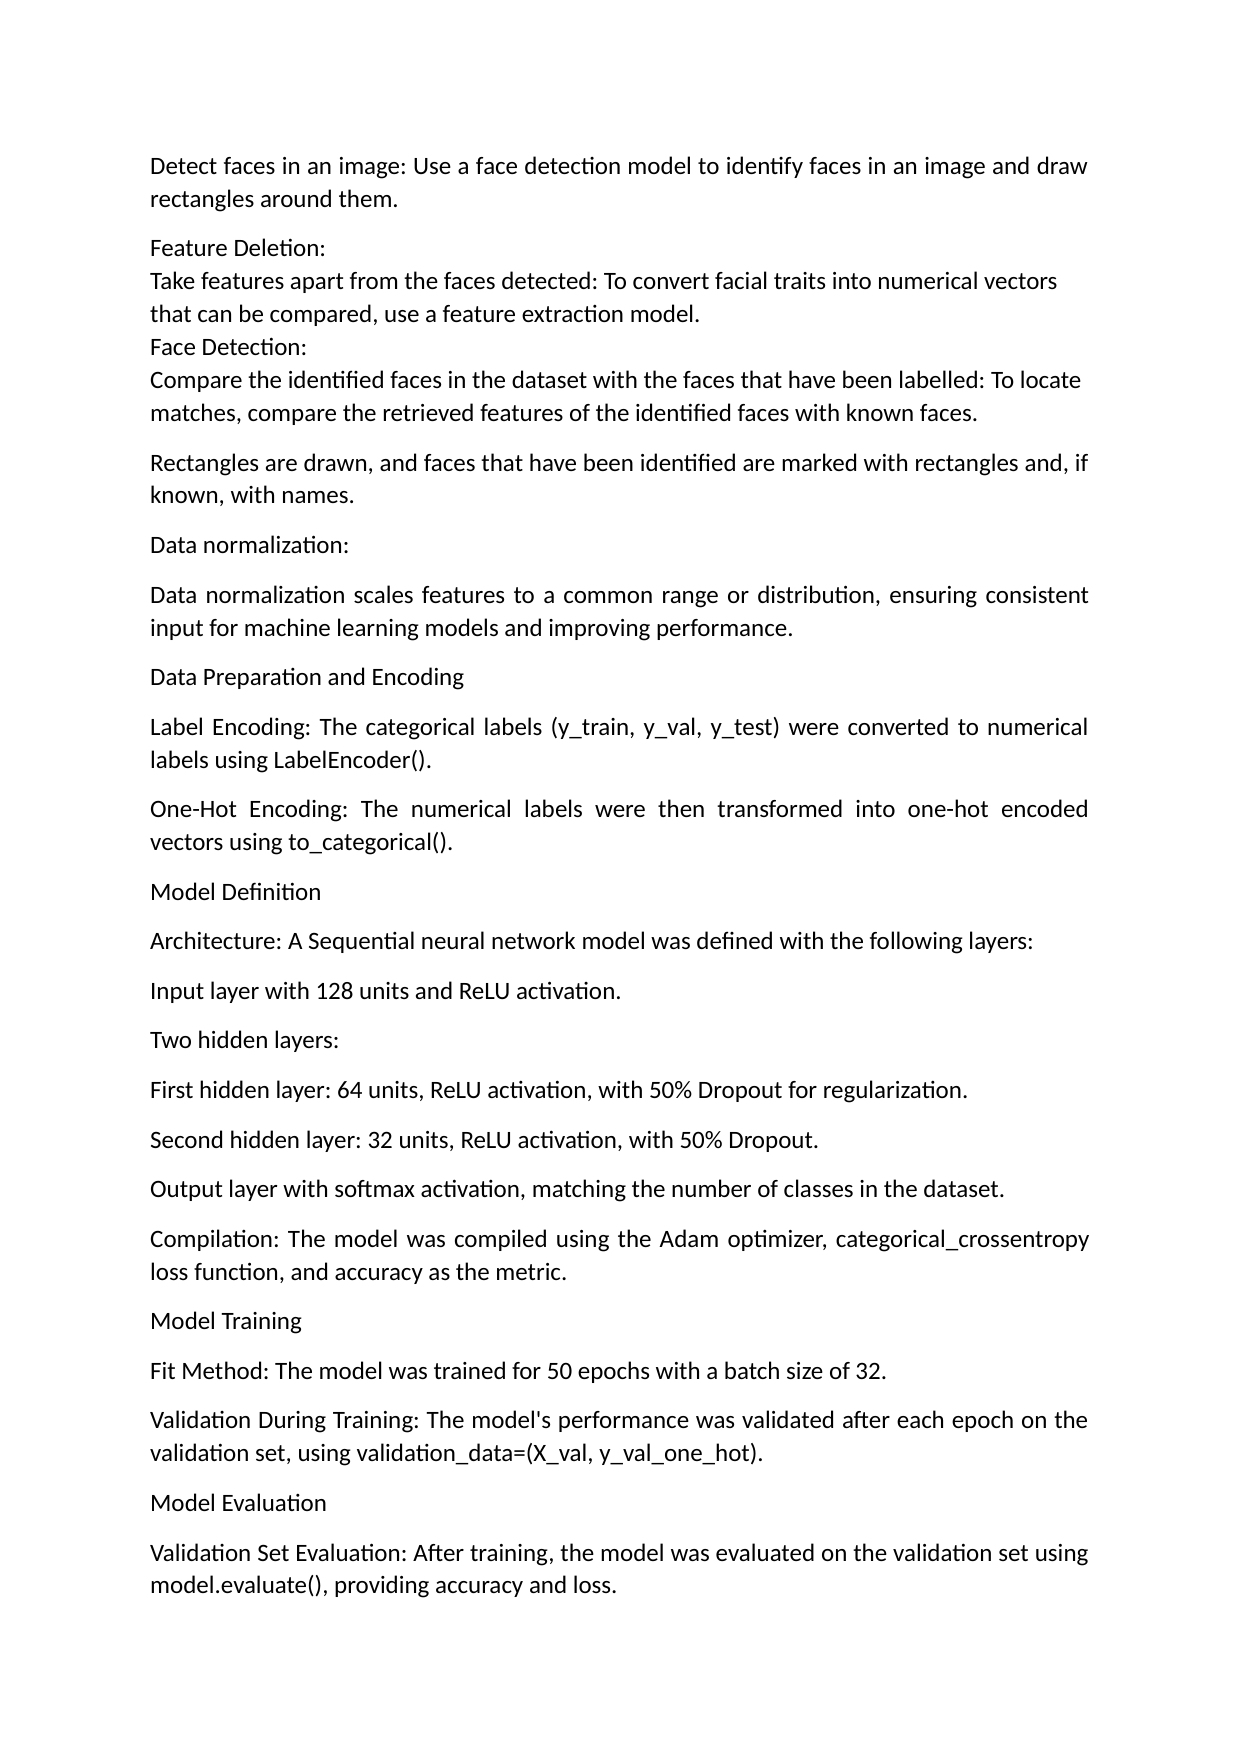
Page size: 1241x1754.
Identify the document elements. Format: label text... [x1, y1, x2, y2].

text Model Training [150, 1305, 1090, 1336]
text Data normalization scales features to a common range or distribution, ensuring consistent input for machine learning models and improving performance. [150, 579, 1090, 642]
text Output layer with softmax activation, matching the number of classes in the dataset. [150, 1173, 1090, 1204]
text First hidden layer: 64 units, ReLU activation, with 50% Dropout for regularization. [150, 1074, 1090, 1105]
text Architecture: A Sequential neural network model was defined with the following layers: [150, 925, 1090, 956]
text Validation During Training: The model's performance was validated after each epoch on the validation set, using validation_data=(X_val, y_val_one_hot). [150, 1404, 1090, 1468]
text Label Encoding: The categorical labels (y_train, y_val, y_test) were converted to numerical labels using LabelEncoder(). [150, 711, 1090, 774]
text Compilation: The model was compiled using the Adam optimizer, categorical_crossentropy loss function, and accuracy as the metric. [150, 1223, 1090, 1286]
text Feature Deletion: Take features apart from the faces detected: To convert facial traits into numerical vectors that can be compared, use a feature extraction model. Face Detection: Compare the identified faces in the dataset with the faces that have been labelled: To locate matches, compare the retrieved features of the identified faces with known faces. [150, 232, 1090, 428]
text Model Evaluation [150, 1487, 1090, 1518]
text Validation Set Evaluation: After training, the model was evaluated on the validation set using model.evaluate(), providing accuracy and loss. [150, 1537, 1090, 1600]
text Rectangles are drawn, and faces that have been identified are marked with rectangles and, if known, with names. [150, 447, 1090, 510]
text Second hidden layer: 32 units, ReLU activation, with 50% Dropout. [150, 1124, 1090, 1154]
text Data Preparation and Encoding [150, 661, 1090, 692]
text Two hidden layers: [150, 1024, 1090, 1055]
text Input layer with 128 units and ReLU activation. [150, 975, 1090, 1006]
text Fit Method: The model was trained for 50 epochs with a batch size of 32. [150, 1355, 1090, 1386]
text Data normalization: [150, 529, 1090, 560]
text Model Definition [150, 876, 1090, 906]
text Detect faces in an image: Use a face detection model to identify faces in an image and draw rectangles around them. [150, 150, 1090, 213]
text One-Hot Encoding: The numerical labels were then transformed into one-hot encoded vectors using to_categorical(). [150, 793, 1090, 857]
